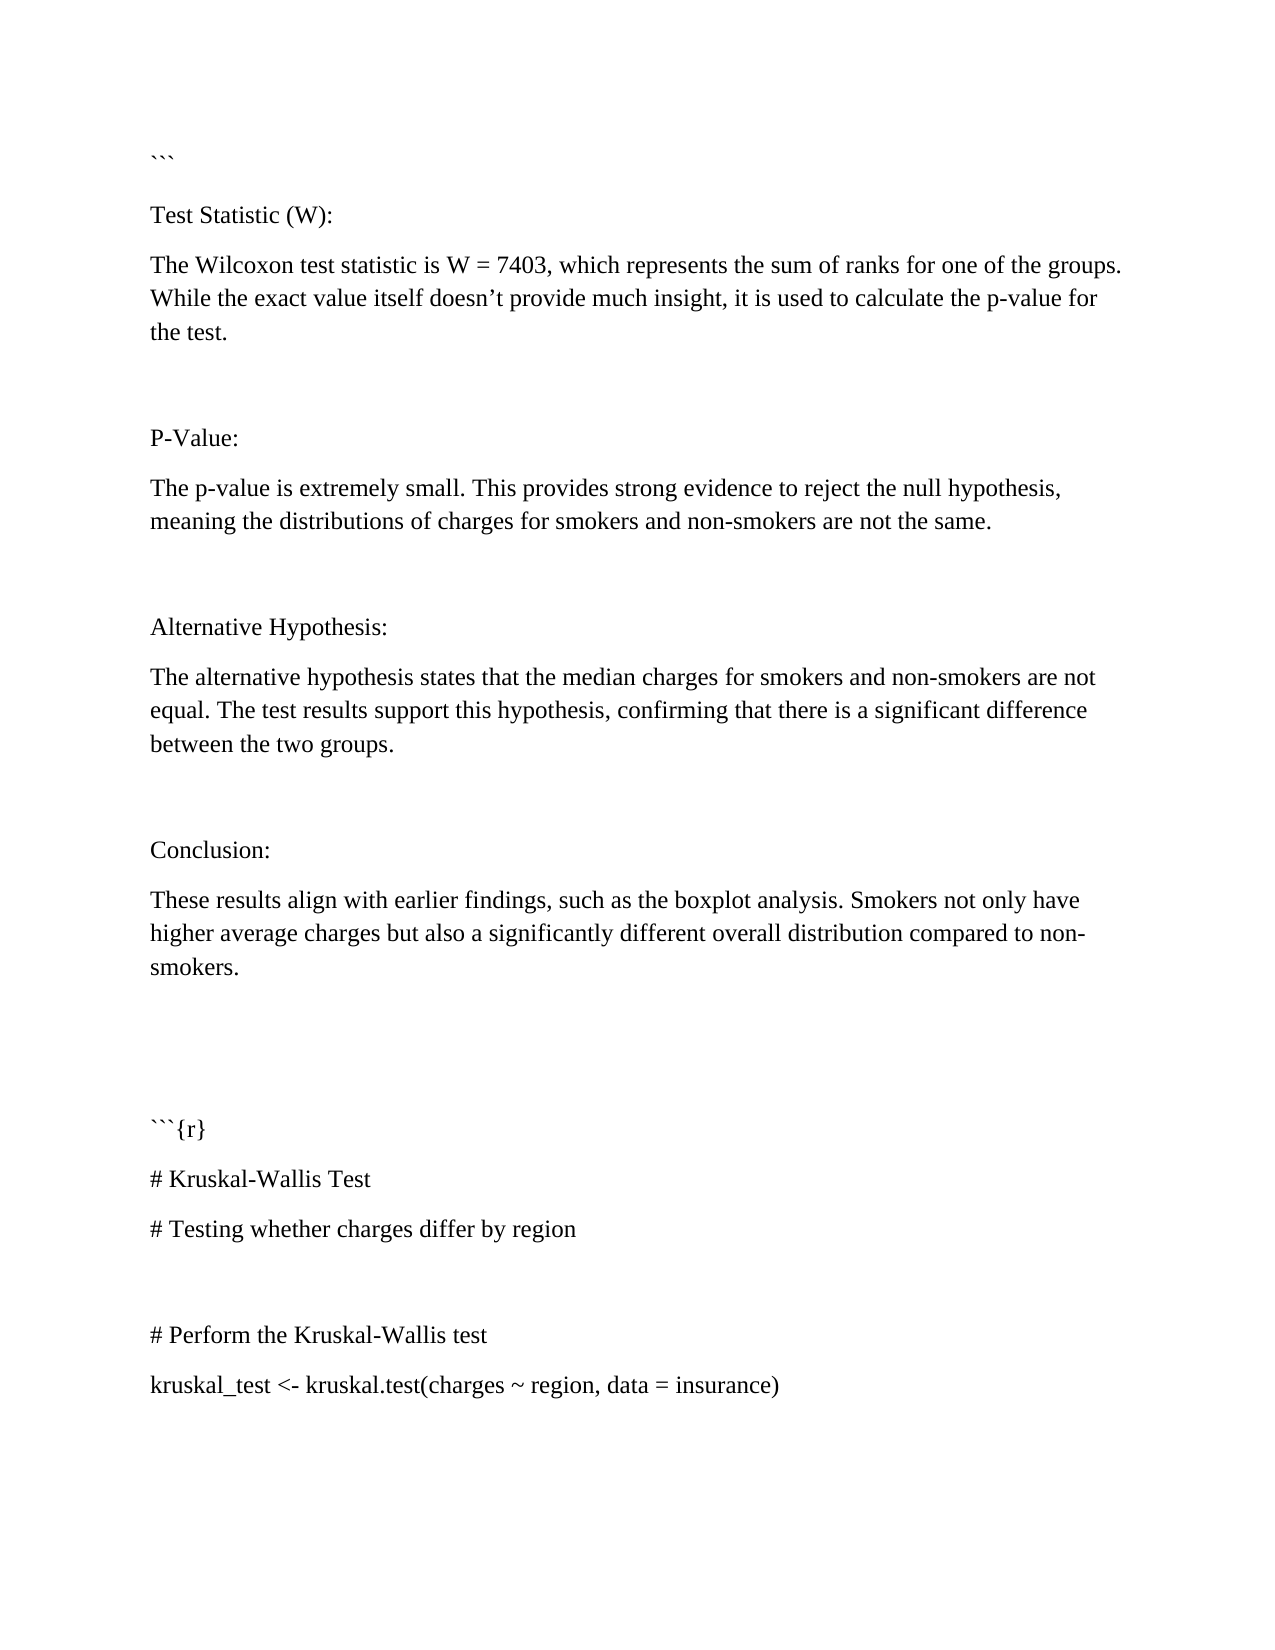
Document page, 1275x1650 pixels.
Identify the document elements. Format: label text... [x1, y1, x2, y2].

text kruskal_test <- kruskal.test(charges ~ region, data = insurance) [150, 1370, 1125, 1399]
text Test Statistic (W): [150, 200, 1125, 229]
text ``` [150, 150, 1125, 179]
text Conclusion: [150, 835, 1125, 864]
text ```{r} [150, 1114, 1125, 1143]
text Alternative Hypothesis: [150, 612, 1125, 641]
text # Testing whether charges differ by region [150, 1214, 1125, 1243]
text P-Value: [150, 423, 1125, 452]
text The p-value is extremely small. This provides strong evidence to reject the null hypothesis, meaning the distributions of charges for smokers and non-smokers are not the same. [150, 473, 1125, 535]
text These results align with earlier findings, such as the boxplot analysis. Smokers not only have higher average charges but also a significantly different overall distribution compared to non-smokers. [150, 885, 1125, 981]
text # Kruskal-Wallis Test [150, 1164, 1125, 1193]
text The alternative hypothesis states that the median charges for smokers and non-smokers are not equal. The test results support this hypothesis, confirming that there is a significant difference between the two groups. [150, 662, 1125, 758]
text The Wilcoxon test statistic is W = 7403, which represents the sum of ranks for one of the groups. While the exact value itself doesn’t provide much insight, it is used to calculate the p-value for the test. [150, 250, 1125, 345]
text # Perform the Kruskal-Wallis test [150, 1320, 1125, 1349]
